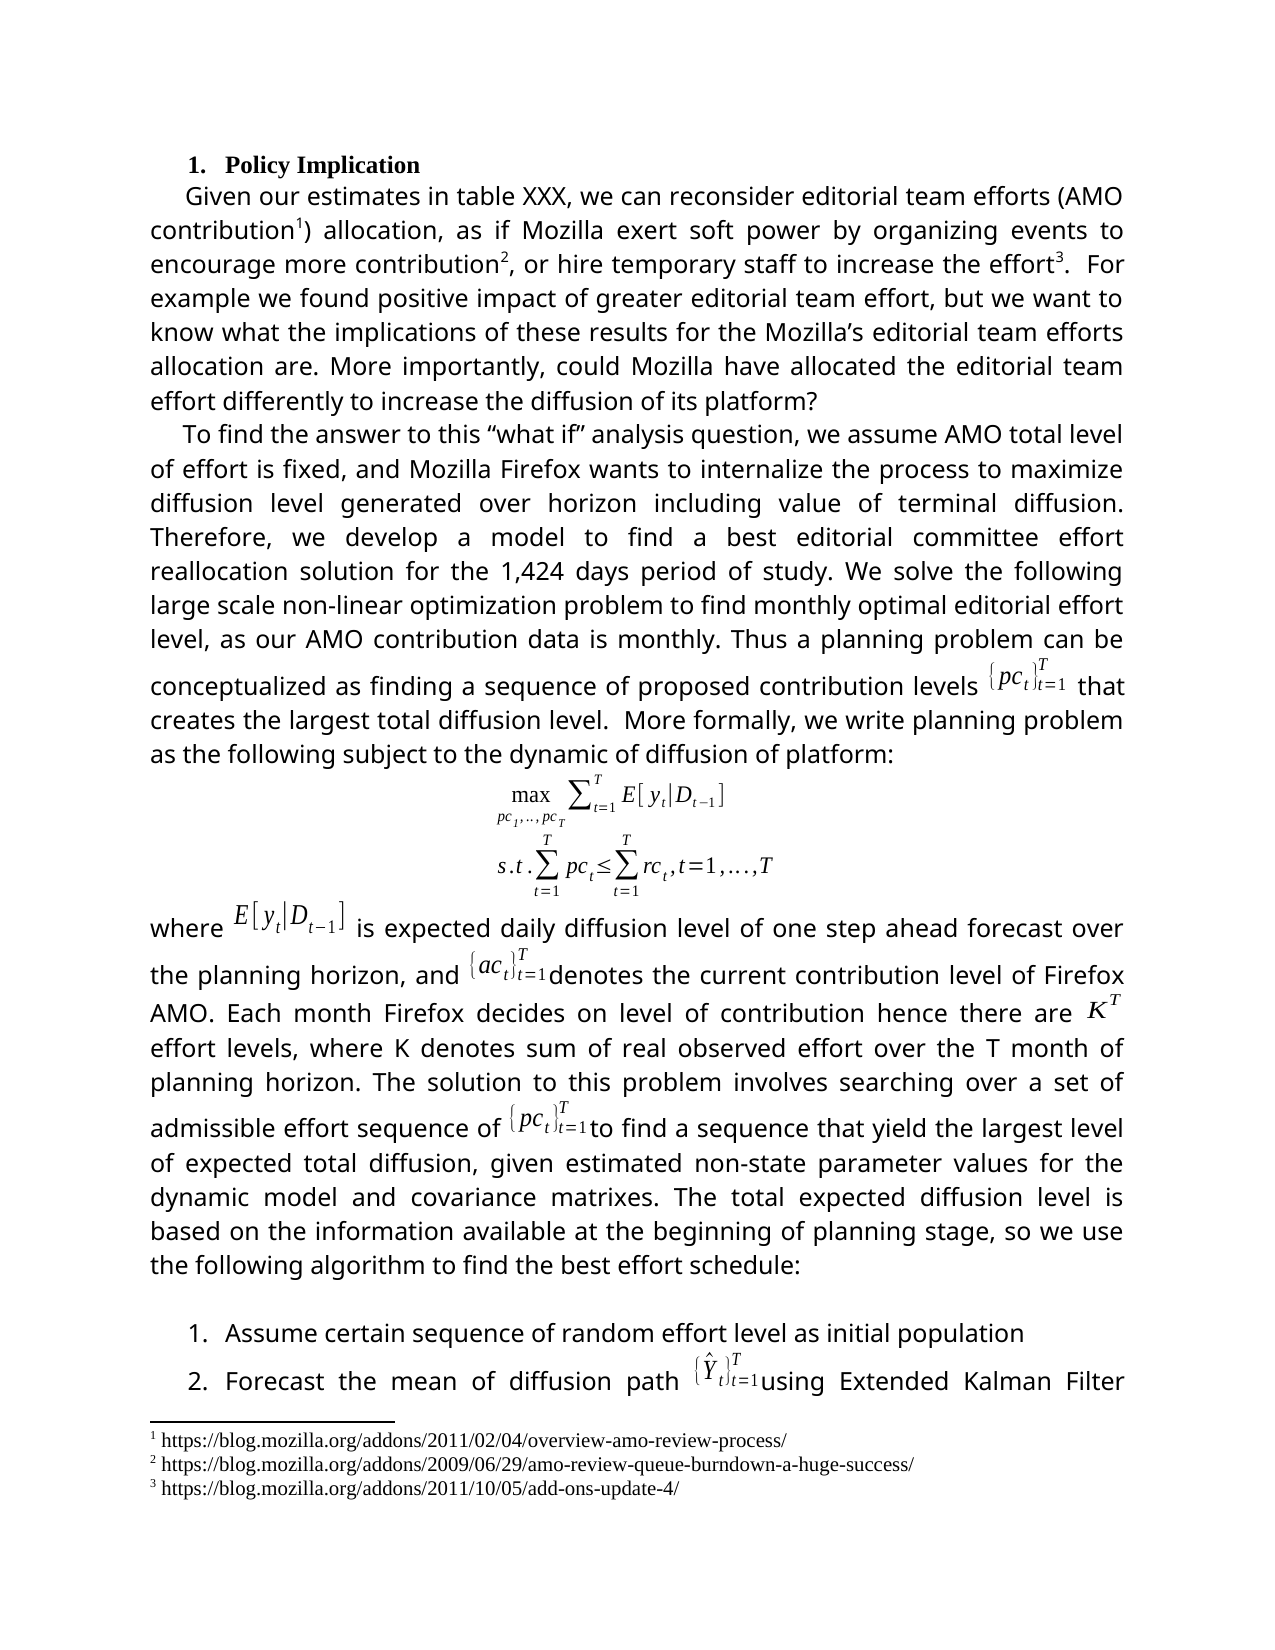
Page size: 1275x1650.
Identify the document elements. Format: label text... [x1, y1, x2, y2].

text where is expected daily diffusion level of one step ahead forecast over the planning horizon, and denotes the current contribution level of Firefox AMO. Each month Firefox decides on level of contribution hence there are effort levels, where K denotes sum of real observed effort over the T month of planning horizon. The solution to this problem involves searching over a set of admissible effort sequence of to find a sequence that yield the largest level of expected total diffusion, given estimated non-state parameter values for the dynamic model and covariance matrixes. The total expected diffusion level is based on the information available at the beginning of planning stage, so we use the following algorithm to find the best effort schedule: [150, 899, 1125, 1281]
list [187, 1349, 1125, 1398]
text To find the answer to this “what if” analysis question, we assume AMO total level of effort is fixed, and Mozilla Firefox wants to internalize the process to maximize diffusion level generated over horizon including value of terminal diffusion. Therefore, we develop a model to find a best editorial committee effort reallocation solution for the 1,424 days period of study. We solve the following large scale non-linear optimization problem to find monthly optimal editorial effort level, as our AMO contribution data is monthly. Thus a planning problem can be conceptualized as finding a sequence of proposed contribution levels that creates the largest total diffusion level. More formally, we write planning problem as the following subject to the dynamic of diffusion of platform: [150, 417, 1125, 771]
list Policy Implication [187, 150, 1093, 179]
text Given our estimates in table XXX, we can reconsider editorial team efforts (AMO contribution) allocation, as if Mozilla exert soft power by organizing events to encourage more contribution, or hire temporary staff to increase the effort. For example we found positive impact of greater editorial team effort, but we want to know what the implications of these results for the Mozilla’s editorial team efforts allocation are. More importantly, could Mozilla have allocated the editorial team effort differently to increase the diffusion of its platform? [150, 179, 1125, 417]
list Assume certain sequence of random effort level as initial population [187, 1316, 1125, 1349]
